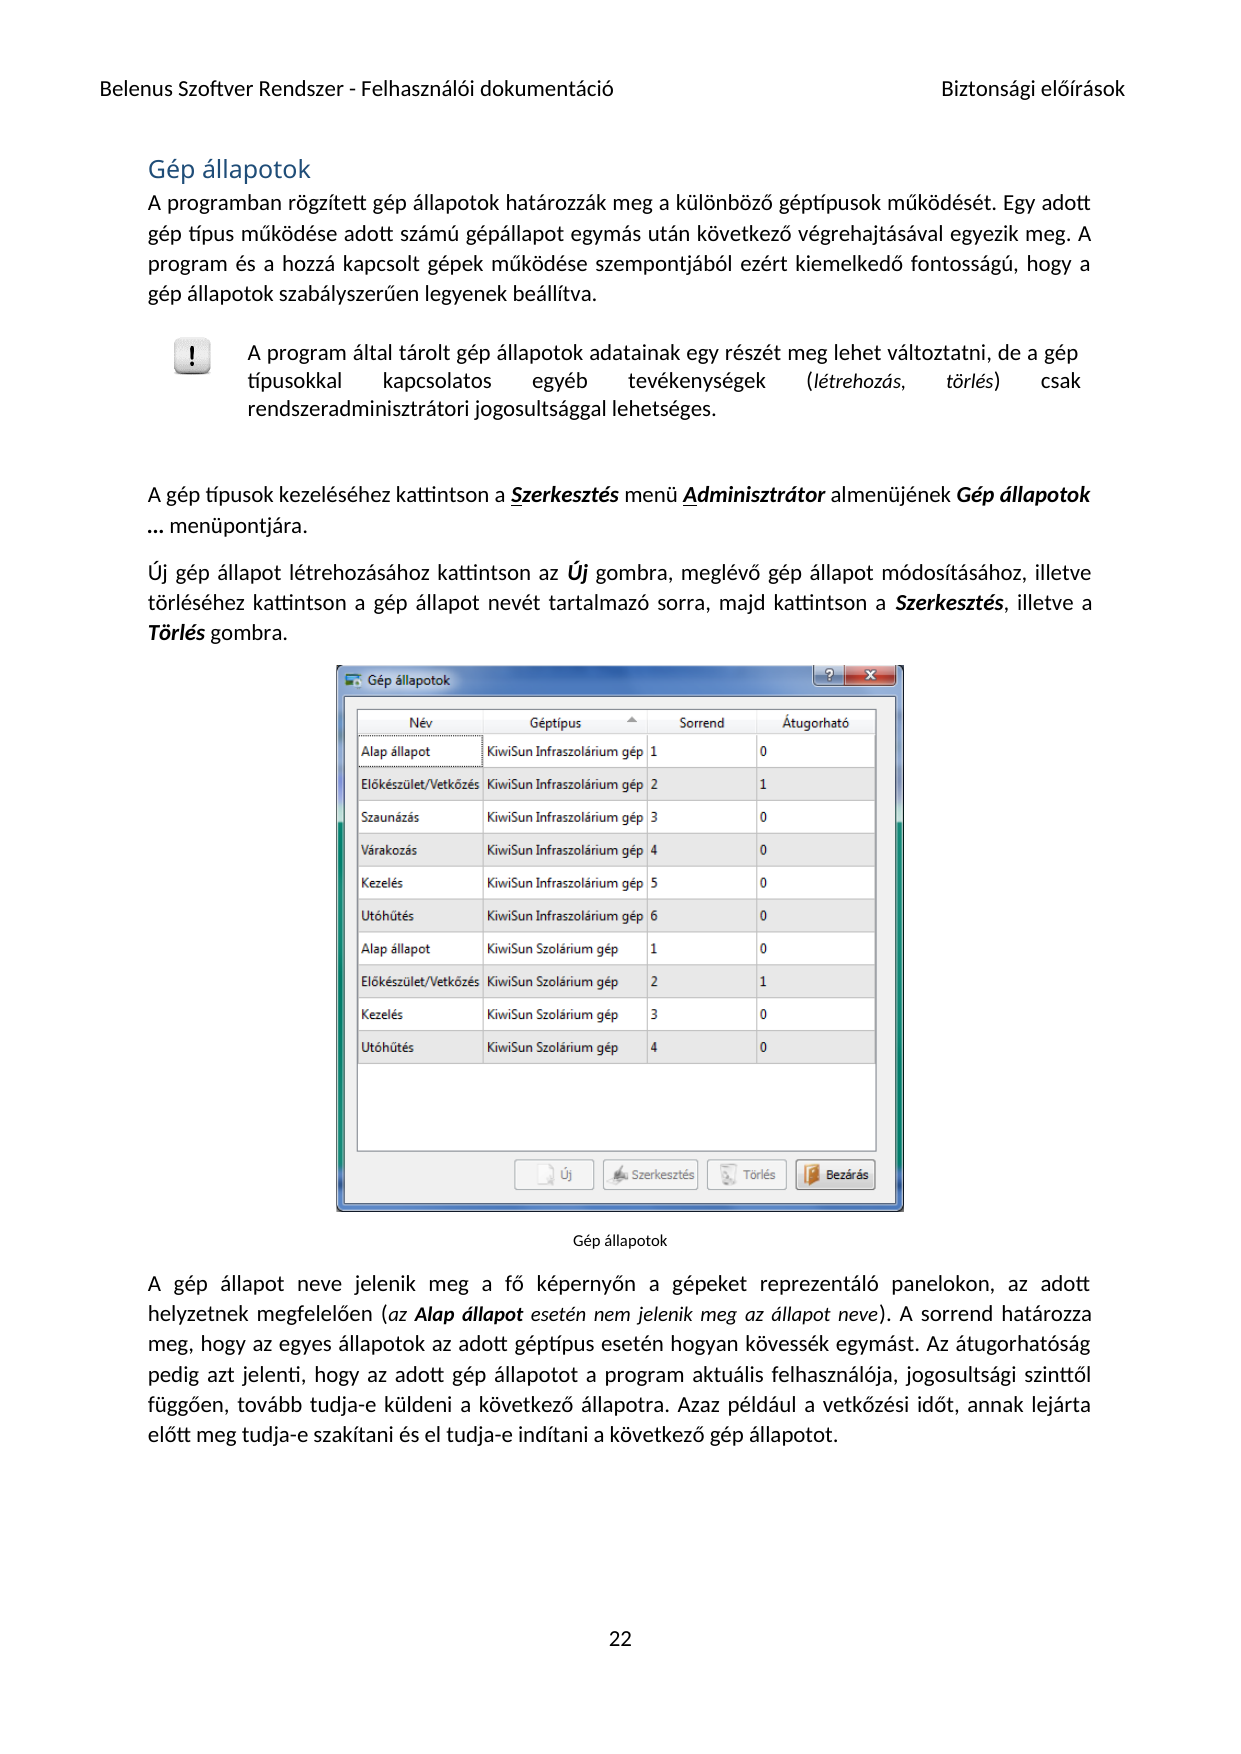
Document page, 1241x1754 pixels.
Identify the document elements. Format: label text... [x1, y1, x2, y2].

text Új gép állapot létrehozásához kattintson az Új gombra, meglévő gép állapot módosításához, illetve törléséhez kattintson a gép állapot nevét tartalmazó sorra, majd kattintson a Szerkesztés, illetve a Törlés gombra. [148, 558, 1093, 646]
table_header A program által tárolt gép állapotok adatainak egy részét meg lehet változtatni, de a gép típusokkal kapcsolatos egyéb tevékenységek (létrehozás, törlés) csak rendszeradminisztrátori jogosultsággal lehetséges. [236, 326, 1092, 434]
picture [336, 665, 904, 1212]
subtitle Gép állapotok [148, 152, 1093, 186]
table_header [148, 326, 236, 434]
text A gép állapot neve jelenik meg a fő képernyőn a gépeket reprezentáló panelokon, az adott helyzetnek megfelelően (az Alap állapot esetén nem jelenik meg az állapot neve). A sorrend határozza meg, hogy az egyes állapotok az adott géptípus esetén hogyan kövessék egymást. Az átugorhatóság pedig azt jelenti, hogy az adott gép állapotot a program aktuális felhasználója, jogosultsági szinttől függően, tovább tudja-e küldeni a következő állapotra. Azaz például a vetkőzési időt, annak lejárta előtt meg tudja-e szakítani és el tudja-e indítani a következő gép állapotot. [148, 1269, 1093, 1448]
text A programban rögzített gép állapotok határozzák meg a különböző géptípusok működését. Egy adott gép típus működése adott számú gépállapot egymás után következő végrehajtásával egyezik meg. A program és a hozzá kapcsolt gépek működése szempontjából ezért kiemelkedő fontosságú, hogy a gép állapotok szabályszerűen legyenek beállítva. [148, 188, 1093, 307]
picture [173, 337, 211, 375]
text A gép típusok kezeléséhez kattintson a Szerkesztés menü Adminisztrátor almenüjének Gép állapotok … menüpontjára. [148, 481, 1093, 539]
text Gép állapotok [148, 1231, 1093, 1251]
